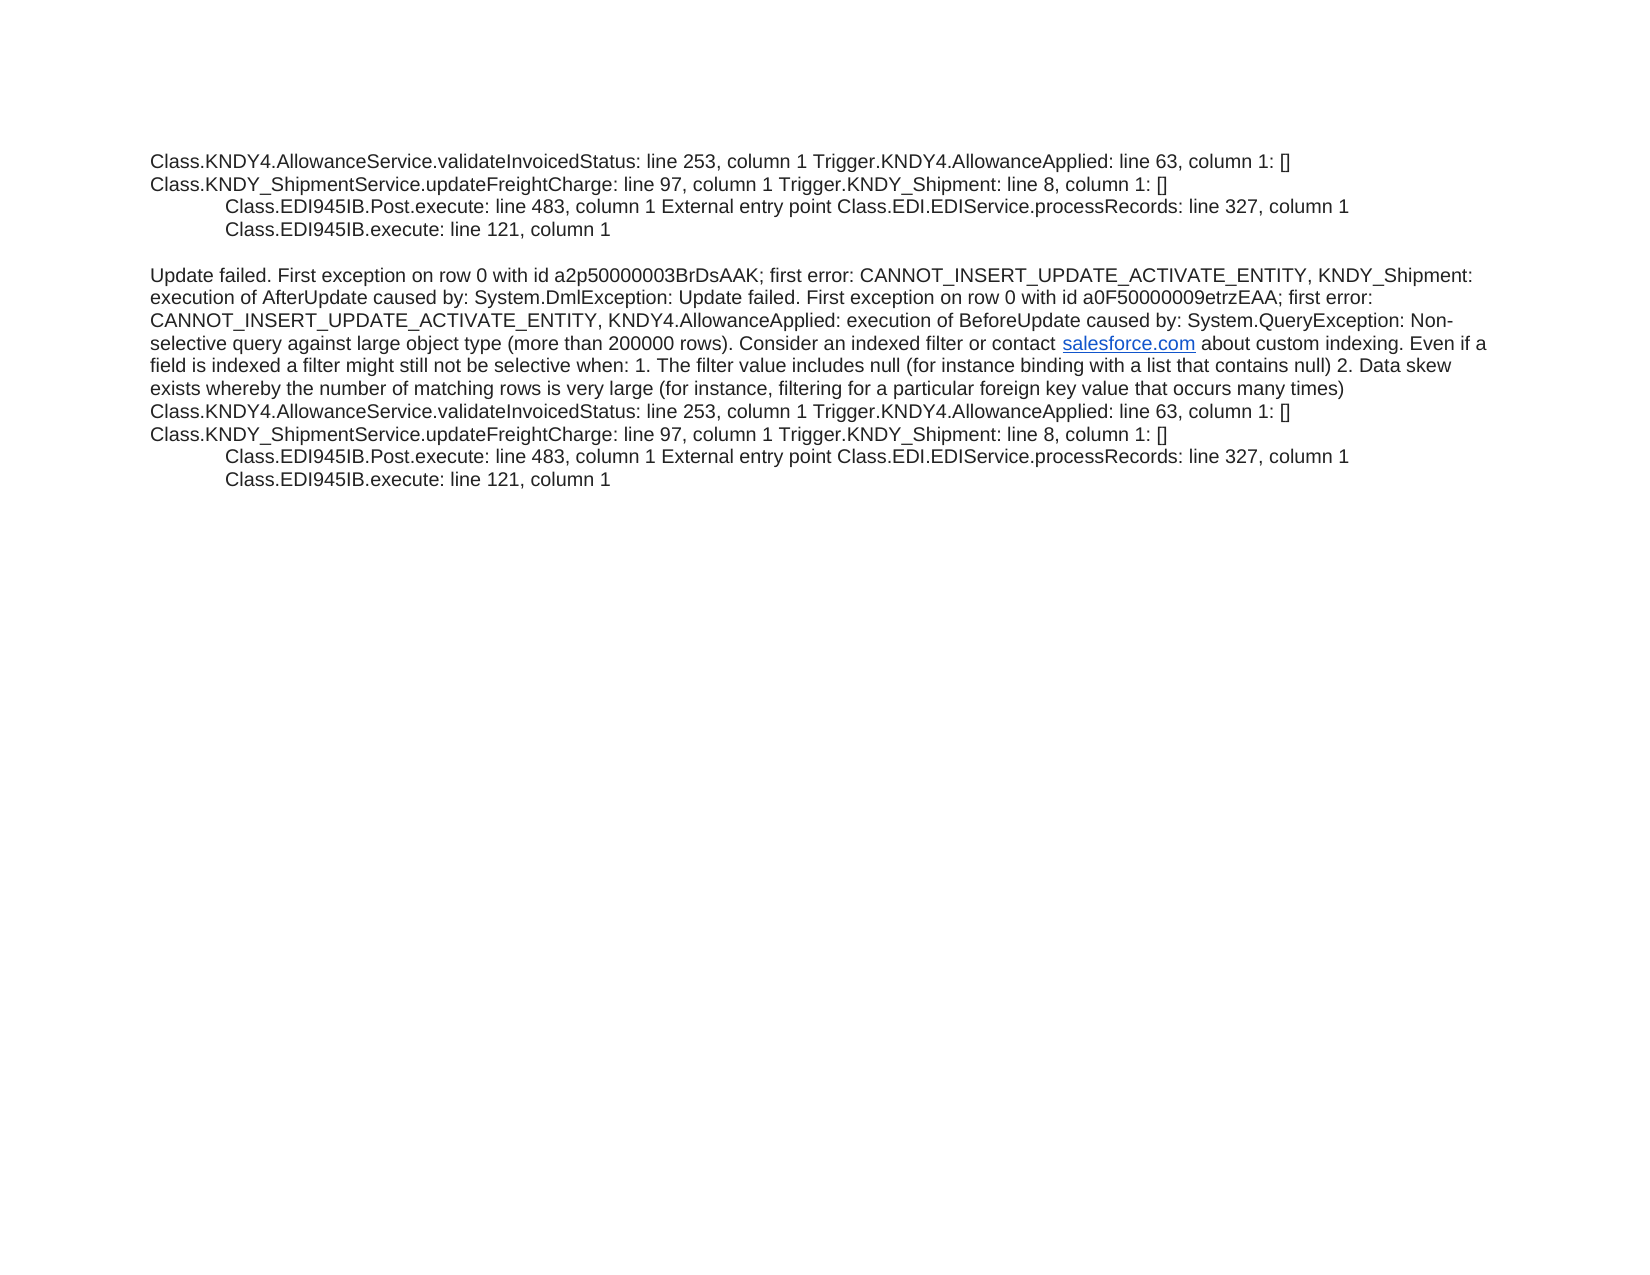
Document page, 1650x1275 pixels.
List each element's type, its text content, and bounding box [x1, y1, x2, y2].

text Update failed. First exception on row 0 with id a2p50000003BrDsAAK; first error: CANNOT_INSERT_UPDATE_ACTIVATE_ENTITY, KNDY_Shipment: execution of AfterUpdate caused by: System.DmlException: Update failed. First exception on row 0 with id a0F50000009etrzEAA; first error: CANNOT_INSERT_UPDATE_ACTIVATE_ENTITY, KNDY4.AllowanceApplied: execution of BeforeUpdate caused by: System.QueryException: Non-selective query against large object type (more than 200000 rows). Consider an indexed filter or contact salesforce.com about custom indexing. Even if a field is indexed a filter might still not be selective when: 1. The filter value includes null (for instance binding with a list that contains null) 2. Data skew exists whereby the number of matching rows is very large (for instance, filtering for a particular foreign key value that occurs many times) Class.KNDY4.AllowanceService.validateInvoicedStatus: line 253, column 1 Trigger.KNDY4.AllowanceApplied: line 63, column 1: [] Class.KNDY_ShipmentService.updateFreightCharge: line 97, column 1 Trigger.KNDY_Shipment: line 8, column 1: [] [150, 263, 1500, 445]
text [150, 150, 1500, 195]
